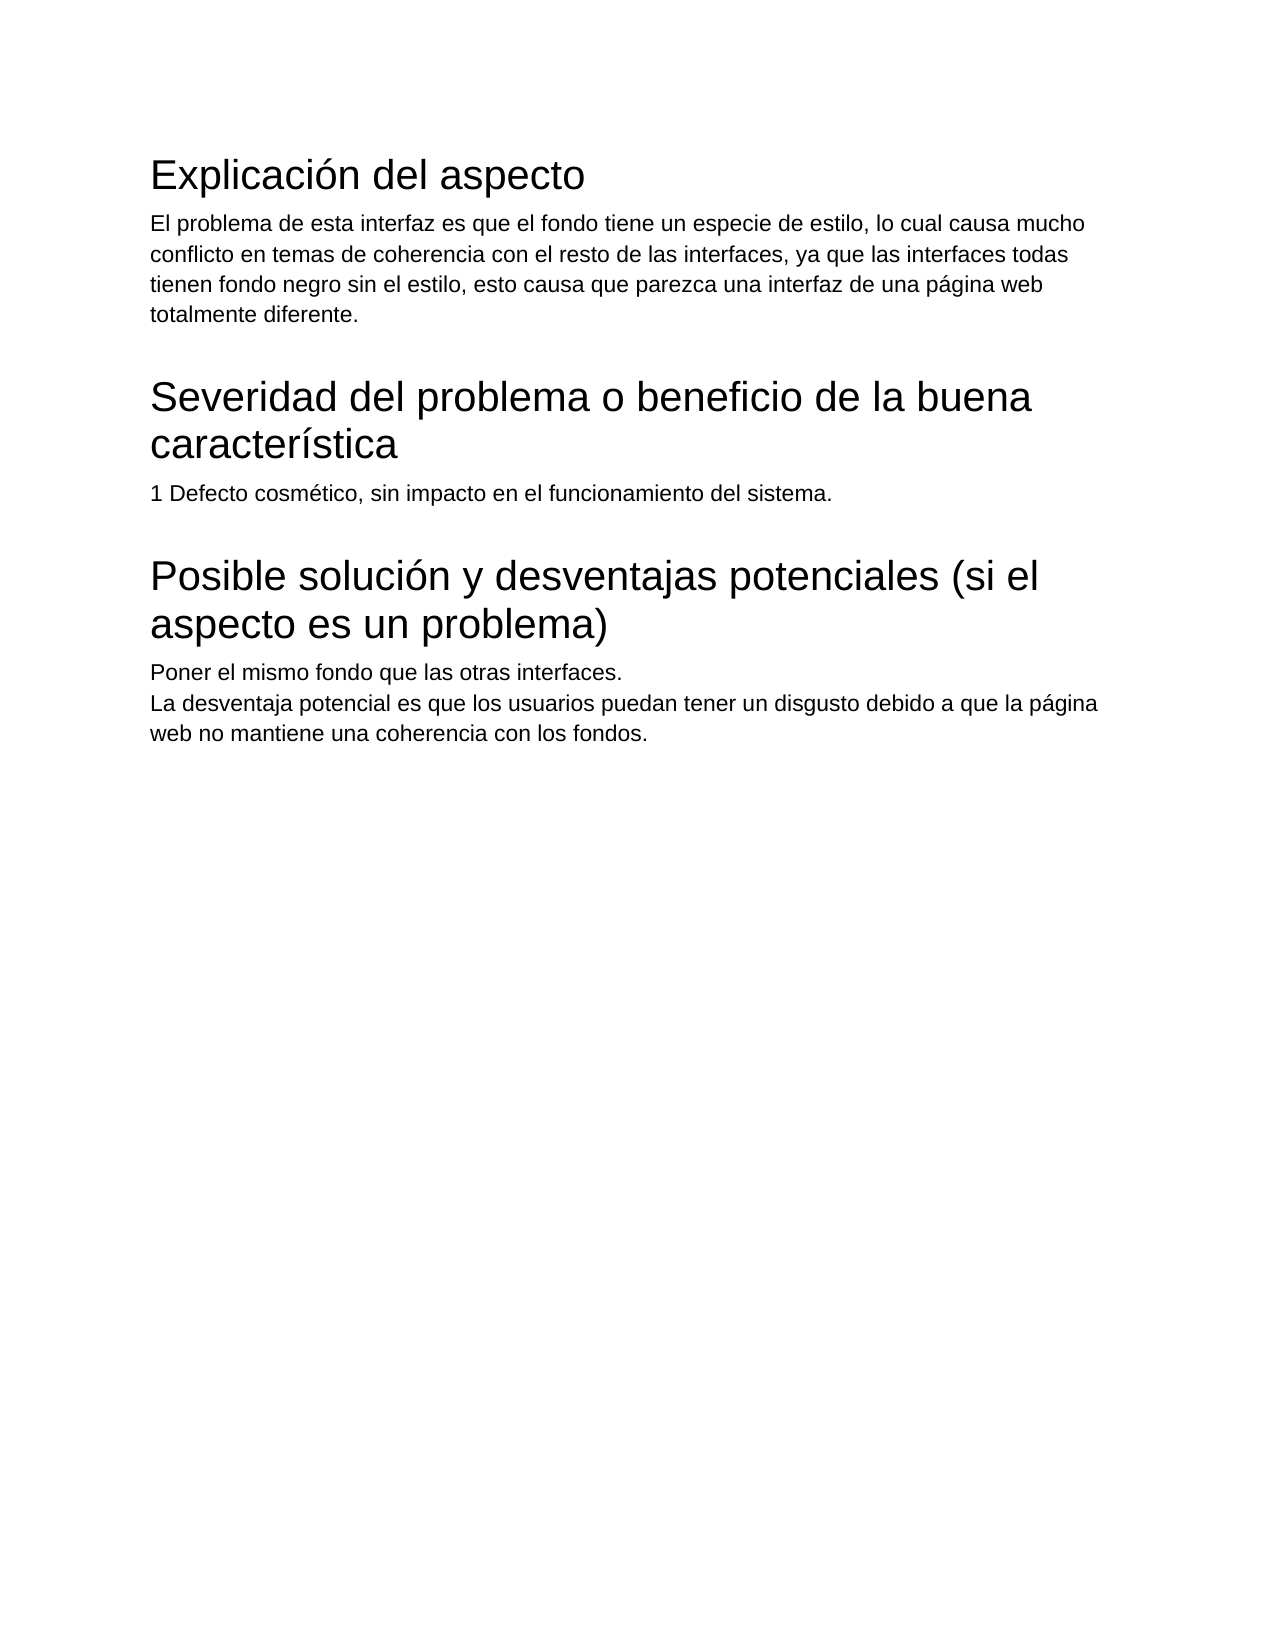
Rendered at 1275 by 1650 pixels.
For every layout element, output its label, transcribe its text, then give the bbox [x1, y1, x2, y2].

subtitle Explicación del aspecto [150, 150, 1125, 198]
text La desventaja potencial es que los usuarios puedan tener un disgusto debido a que la página web no mantiene una coherencia con los fondos. [150, 689, 1125, 746]
text 1 Defecto cosmético, sin impacto en el funcionamiento del sistema. [150, 480, 1125, 507]
subtitle Posible solución y desventajas potenciales (si el aspecto es un problema) [150, 551, 1125, 647]
text El problema de esta interfaz es que el fondo tiene un especie de estilo, lo cual causa mucho conflicto en temas de coherencia con el resto de las interfaces, ya que las interfaces todas tienen fondo negro sin el estilo, esto causa que parezca una interfaz de una página web totalmente diferente. [150, 210, 1125, 327]
text Poner el mismo fondo que las otras interfaces. [150, 659, 1125, 686]
subtitle Severidad del problema o beneficio de la buena característica [150, 372, 1125, 468]
